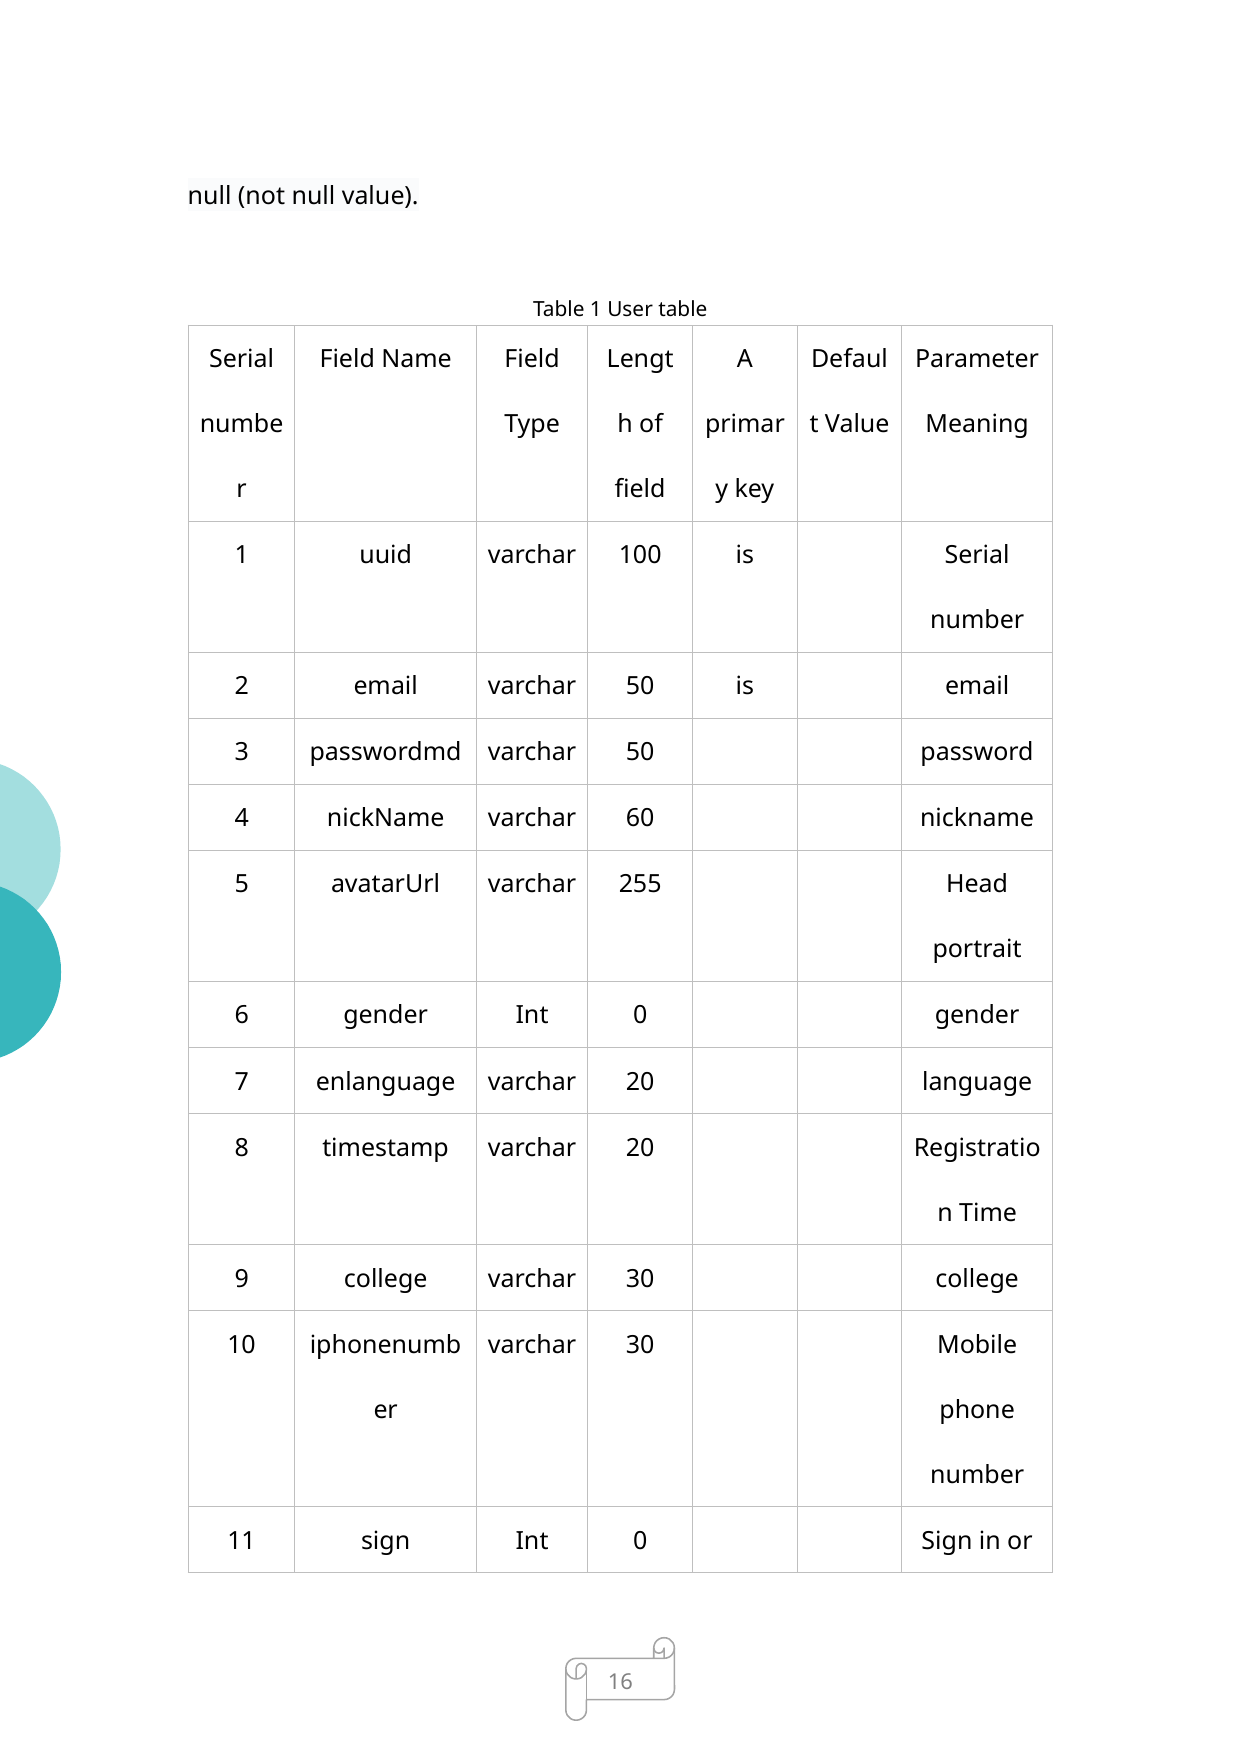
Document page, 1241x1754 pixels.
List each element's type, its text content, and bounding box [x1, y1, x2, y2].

table_cell [798, 653, 901, 718]
table_cell [693, 719, 797, 784]
table_cell 4 [189, 785, 294, 850]
table_cell [693, 1507, 797, 1572]
table_cell 7 [189, 1048, 294, 1113]
table_cell varchar [477, 851, 587, 981]
table_cell passwordmd [295, 719, 476, 784]
table_cell [798, 1245, 901, 1310]
table_cell [798, 1048, 901, 1113]
table_cell 50 [588, 719, 692, 784]
table_cell varchar [477, 1114, 587, 1244]
table_cell [798, 982, 901, 1047]
table_cell varchar [477, 1311, 587, 1506]
table_cell timestamp [295, 1114, 476, 1244]
text Table 1 User table [187, 292, 1053, 324]
table_header Parameter Meaning [902, 326, 1052, 521]
table_cell varchar [477, 785, 587, 850]
table_cell varchar [477, 522, 587, 652]
table_header Field Name [295, 326, 476, 521]
table_cell 255 [588, 851, 692, 981]
table_cell [798, 785, 901, 850]
table_cell 30 [588, 1245, 692, 1310]
table_cell Registration Time [902, 1114, 1052, 1244]
table_cell 20 [588, 1114, 692, 1244]
table_cell enlanguage [295, 1048, 476, 1113]
table_cell Int [477, 1507, 587, 1572]
table_cell is [693, 522, 797, 652]
table_cell [798, 719, 901, 784]
table_cell Int [477, 982, 587, 1047]
table_cell [693, 1114, 797, 1244]
table_cell 11 [189, 1507, 294, 1572]
table_cell email [902, 653, 1052, 718]
table_header A primary key [693, 326, 797, 521]
table_cell 2 [189, 653, 294, 718]
table_cell nickName [295, 785, 476, 850]
table_cell [798, 1507, 901, 1572]
table_cell 30 [588, 1311, 692, 1506]
table_cell [693, 1311, 797, 1506]
table_cell language [902, 1048, 1052, 1113]
table_cell uuid [295, 522, 476, 652]
table_cell 0 [588, 982, 692, 1047]
table_header Field Type [477, 326, 587, 521]
table_cell 0 [588, 1507, 692, 1572]
table_cell nickname [902, 785, 1052, 850]
table_cell avatarUrl [295, 851, 476, 981]
table_cell iphonenumber [295, 1311, 476, 1506]
table_cell [693, 982, 797, 1047]
table_cell [798, 851, 901, 981]
table_cell 100 [588, 522, 692, 652]
table_cell 60 [588, 785, 692, 850]
table_cell [693, 785, 797, 850]
table_cell Serial number [902, 522, 1052, 652]
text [187, 162, 1053, 227]
table_cell email [295, 653, 476, 718]
table_header Default Value [798, 326, 901, 521]
table_cell 1 [189, 522, 294, 652]
table_cell [798, 1114, 901, 1244]
table_cell Head portrait [902, 851, 1052, 981]
table_cell [693, 851, 797, 981]
table_cell is [693, 653, 797, 718]
table_cell sign [295, 1507, 476, 1572]
table_cell 3 [189, 719, 294, 784]
table_cell 50 [588, 653, 692, 718]
table_cell [798, 522, 901, 652]
table_cell gender [295, 982, 476, 1047]
table_cell varchar [477, 1245, 587, 1310]
table_cell 9 [189, 1245, 294, 1310]
table_cell [693, 1048, 797, 1113]
table_header Length of field [588, 326, 692, 521]
table_cell 10 [189, 1311, 294, 1506]
table_cell 8 [189, 1114, 294, 1244]
table_cell password [902, 719, 1052, 784]
table_header Serial number [189, 326, 294, 521]
table_cell varchar [477, 653, 587, 718]
table_cell gender [902, 982, 1052, 1047]
table_cell Mobile phone number [902, 1311, 1052, 1506]
table_cell Sign in or not [902, 1507, 1052, 1572]
table_cell college [295, 1245, 476, 1310]
table_cell varchar [477, 1048, 587, 1113]
table_cell [798, 1311, 901, 1506]
table_cell college [902, 1245, 1052, 1310]
table_cell varchar [477, 719, 587, 784]
table_cell 20 [588, 1048, 692, 1113]
table_cell 6 [189, 982, 294, 1047]
table_cell 5 [189, 851, 294, 981]
table_cell [693, 1245, 797, 1310]
